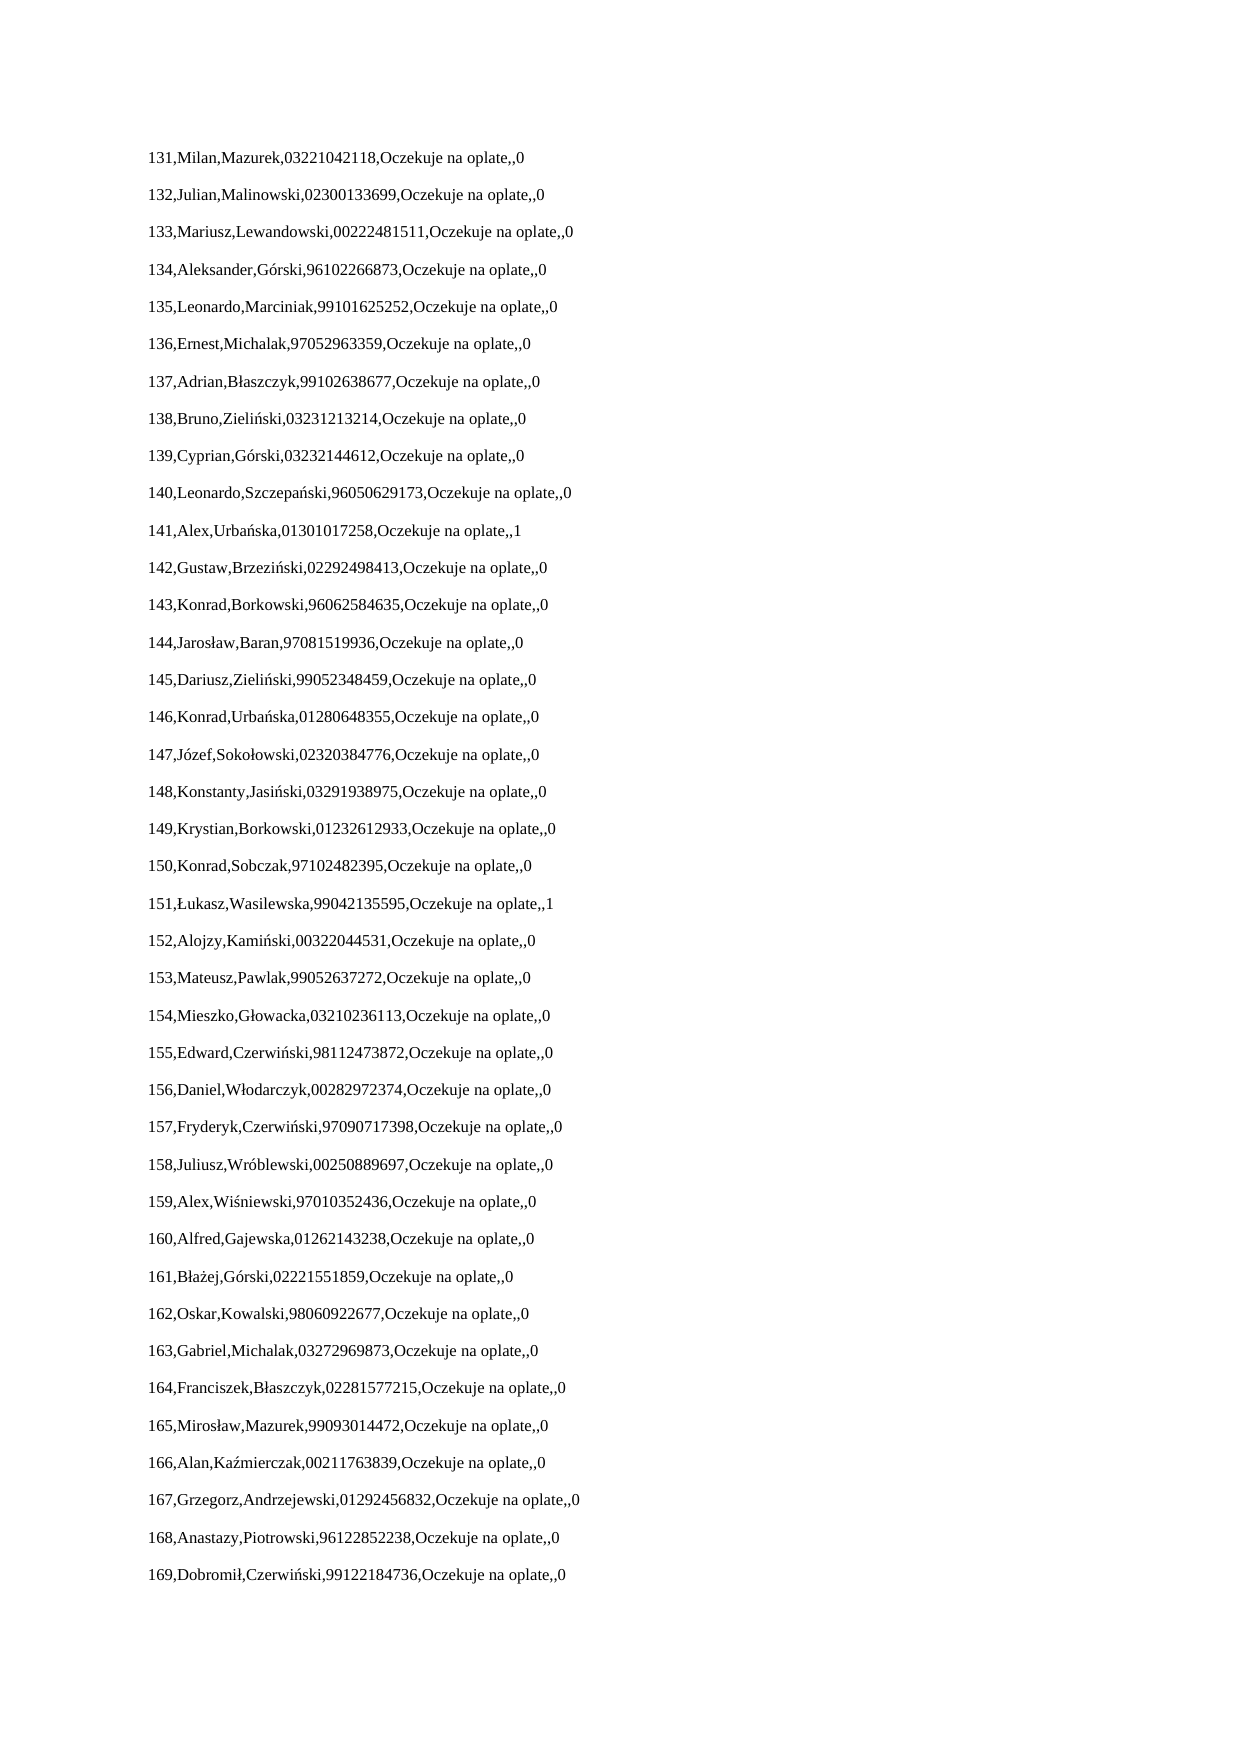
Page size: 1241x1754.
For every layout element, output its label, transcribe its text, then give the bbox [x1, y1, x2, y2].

text 133,Mariusz,Lewandowski,00222481511,Oczekuje na oplate,,0 [148, 222, 1093, 241]
text 134,Aleksander,Górski,96102266873,Oczekuje na oplate,,0 [148, 259, 1093, 279]
text 159,Alex,Wiśniewski,97010352436,Oczekuje na oplate,,0 [148, 1192, 1093, 1211]
text 161,Błażej,Górski,02221551859,Oczekuje na oplate,,0 [148, 1266, 1093, 1286]
text 140,Leonardo,Szczepański,96050629173,Oczekuje na oplate,,0 [148, 483, 1093, 502]
text 157,Fryderyk,Czerwiński,97090717398,Oczekuje na oplate,,0 [148, 1117, 1093, 1136]
text 168,Anastazy,Piotrowski,96122852238,Oczekuje na oplate,,0 [148, 1527, 1093, 1547]
text 142,Gustaw,Brzeziński,02292498413,Oczekuje na oplate,,0 [148, 558, 1093, 577]
text 162,Oskar,Kowalski,98060922677,Oczekuje na oplate,,0 [148, 1304, 1093, 1323]
text 144,Jarosław,Baran,97081519936,Oczekuje na oplate,,0 [148, 632, 1093, 652]
text 135,Leonardo,Marciniak,99101625252,Oczekuje na oplate,,0 [148, 297, 1093, 316]
text 167,Grzegorz,Andrzejewski,01292456832,Oczekuje na oplate,,0 [148, 1490, 1093, 1509]
text 169,Dobromił,Czerwiński,99122184736,Oczekuje na oplate,,0 [148, 1565, 1093, 1584]
text 148,Konstanty,Jasiński,03291938975,Oczekuje na oplate,,0 [148, 782, 1093, 801]
text 163,Gabriel,Michalak,03272969873,Oczekuje na oplate,,0 [148, 1341, 1093, 1360]
text 147,Józef,Sokołowski,02320384776,Oczekuje na oplate,,0 [148, 744, 1093, 763]
text 158,Juliusz,Wróblewski,00250889697,Oczekuje na oplate,,0 [148, 1154, 1093, 1174]
text 136,Ernest,Michalak,97052963359,Oczekuje na oplate,,0 [148, 334, 1093, 353]
text 151,Łukasz,Wasilewska,99042135595,Oczekuje na oplate,,1 [148, 893, 1093, 913]
text 145,Dariusz,Zieliński,99052348459,Oczekuje na oplate,,0 [148, 670, 1093, 689]
text 137,Adrian,Błaszczyk,99102638677,Oczekuje na oplate,,0 [148, 371, 1093, 391]
text 138,Bruno,Zieliński,03231213214,Oczekuje na oplate,,0 [148, 409, 1093, 428]
text 160,Alfred,Gajewska,01262143238,Oczekuje na oplate,,0 [148, 1229, 1093, 1248]
text 154,Mieszko,Głowacka,03210236113,Oczekuje na oplate,,0 [148, 1005, 1093, 1024]
text 146,Konrad,Urbańska,01280648355,Oczekuje na oplate,,0 [148, 707, 1093, 726]
text 139,Cyprian,Górski,03232144612,Oczekuje na oplate,,0 [148, 446, 1093, 465]
text 132,Julian,Malinowski,02300133699,Oczekuje na oplate,,0 [148, 185, 1093, 204]
text 156,Daniel,Włodarczyk,00282972374,Oczekuje na oplate,,0 [148, 1080, 1093, 1099]
text 152,Alojzy,Kamiński,00322044531,Oczekuje na oplate,,0 [148, 931, 1093, 950]
text 141,Alex,Urbańska,01301017258,Oczekuje na oplate,,1 [148, 521, 1093, 540]
text 164,Franciszek,Błaszczyk,02281577215,Oczekuje na oplate,,0 [148, 1378, 1093, 1397]
text 165,Mirosław,Mazurek,99093014472,Oczekuje na oplate,,0 [148, 1416, 1093, 1435]
text 131,Milan,Mazurek,03221042118,Oczekuje na oplate,,0 [148, 148, 1093, 167]
text 143,Konrad,Borkowski,96062584635,Oczekuje na oplate,,0 [148, 595, 1093, 614]
text 155,Edward,Czerwiński,98112473872,Oczekuje na oplate,,0 [148, 1043, 1093, 1062]
text 153,Mateusz,Pawlak,99052637272,Oczekuje na oplate,,0 [148, 968, 1093, 987]
text 150,Konrad,Sobczak,97102482395,Oczekuje na oplate,,0 [148, 856, 1093, 875]
text 166,Alan,Kaźmierczak,00211763839,Oczekuje na oplate,,0 [148, 1453, 1093, 1472]
text 149,Krystian,Borkowski,01232612933,Oczekuje na oplate,,0 [148, 819, 1093, 838]
